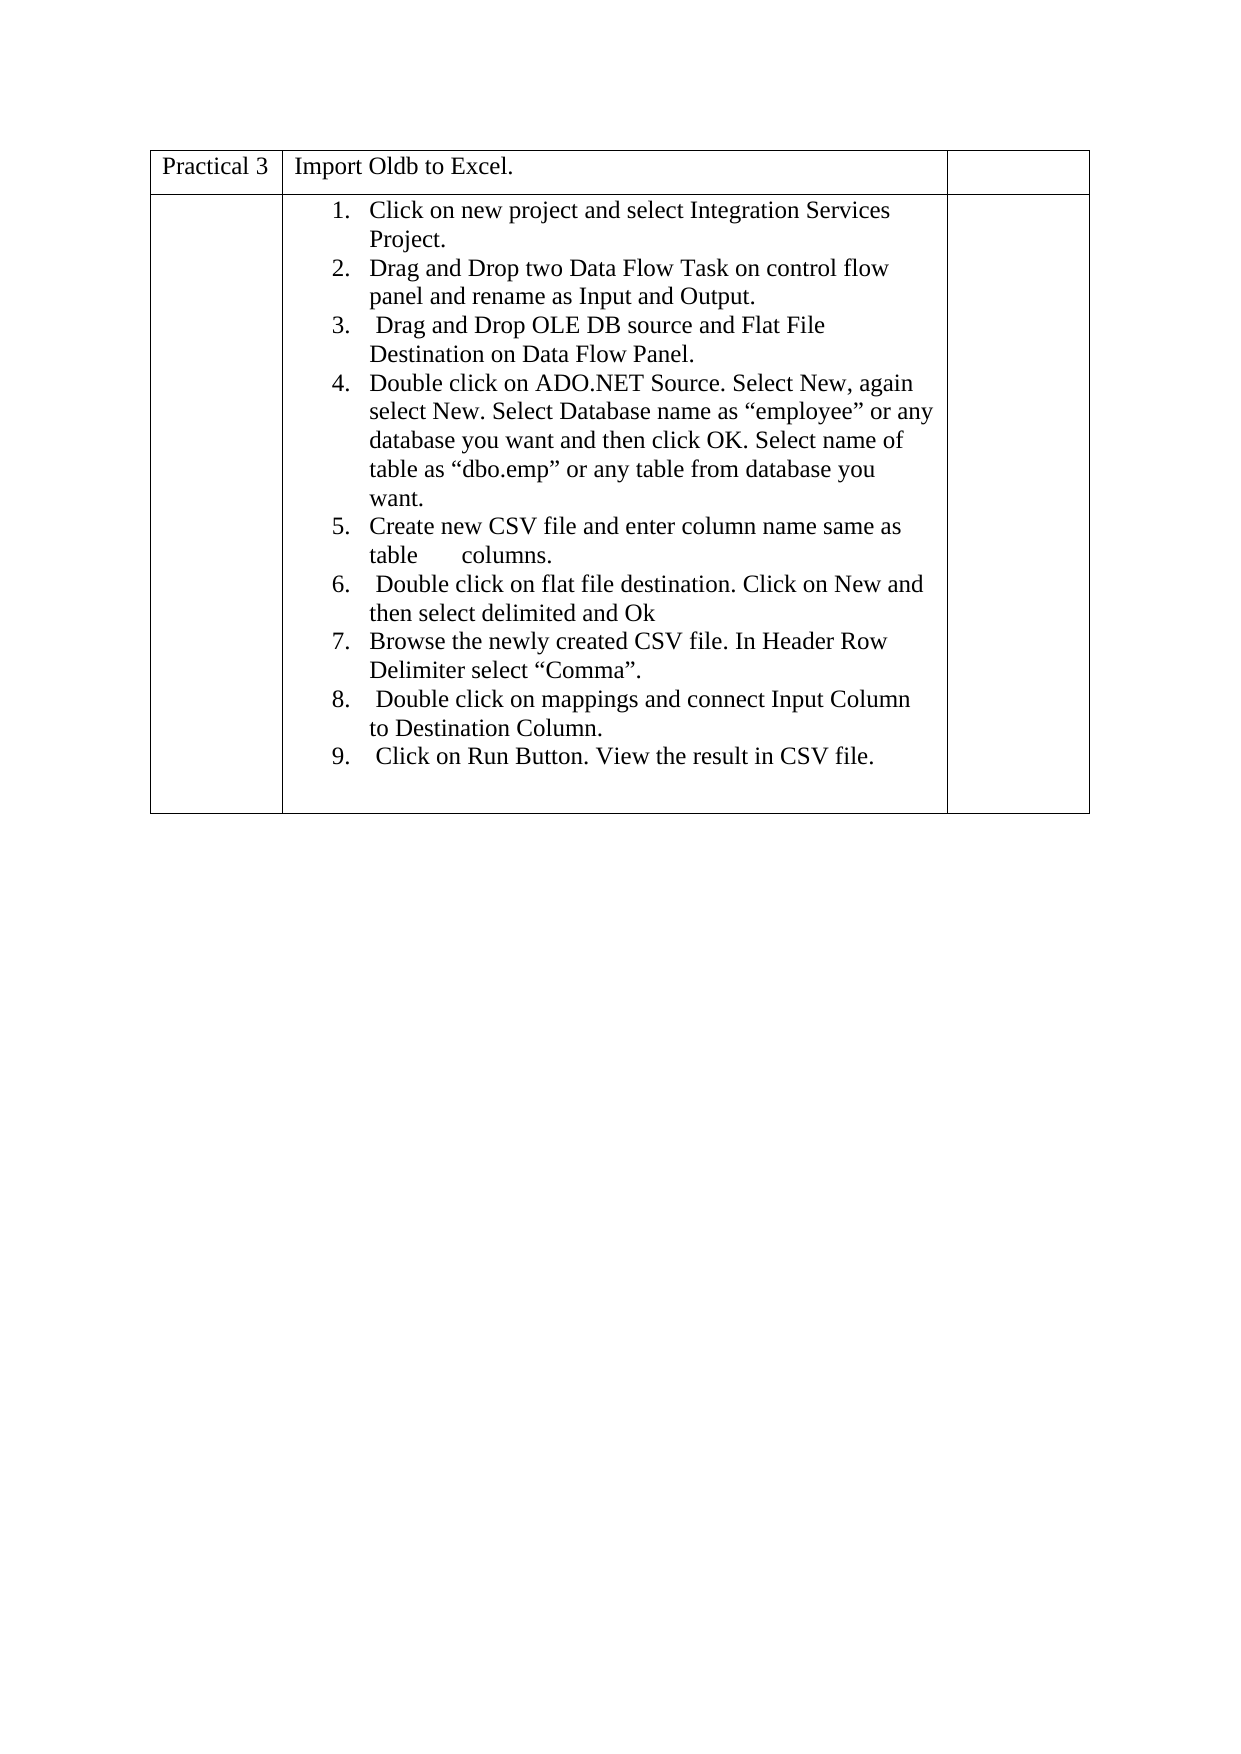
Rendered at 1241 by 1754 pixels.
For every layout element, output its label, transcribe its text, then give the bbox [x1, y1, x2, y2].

table_cell [151, 195, 282, 813]
table_header Import Oldb to Excel. [283, 151, 947, 194]
table_cell Click on new project and select Integration Services Project. Drag and Drop two Data Flow Task on control flow panel and rename as Input and Output. Drag and Drop OLE DB source and Flat File Destination on Data Flow Panel. Double click on ADO.NET Source. Select New, again select New. Select Database name as “employee” or any database you want and then click OK. Select name of table as “dbo.emp” or any table from database you want. Create new CSV file and enter column name same as table columns. Double click on flat file destination. Click on New and then select delimited and Ok Browse the newly created CSV file. In Header Row Delimiter select “Comma”. Double click on mappings and connect Input Column to Destination Column. Click on Run Button. View the result in CSV file. [283, 195, 947, 813]
table_header [948, 151, 1089, 194]
table_cell [948, 195, 1089, 813]
table_header Practical 3 [151, 151, 282, 194]
